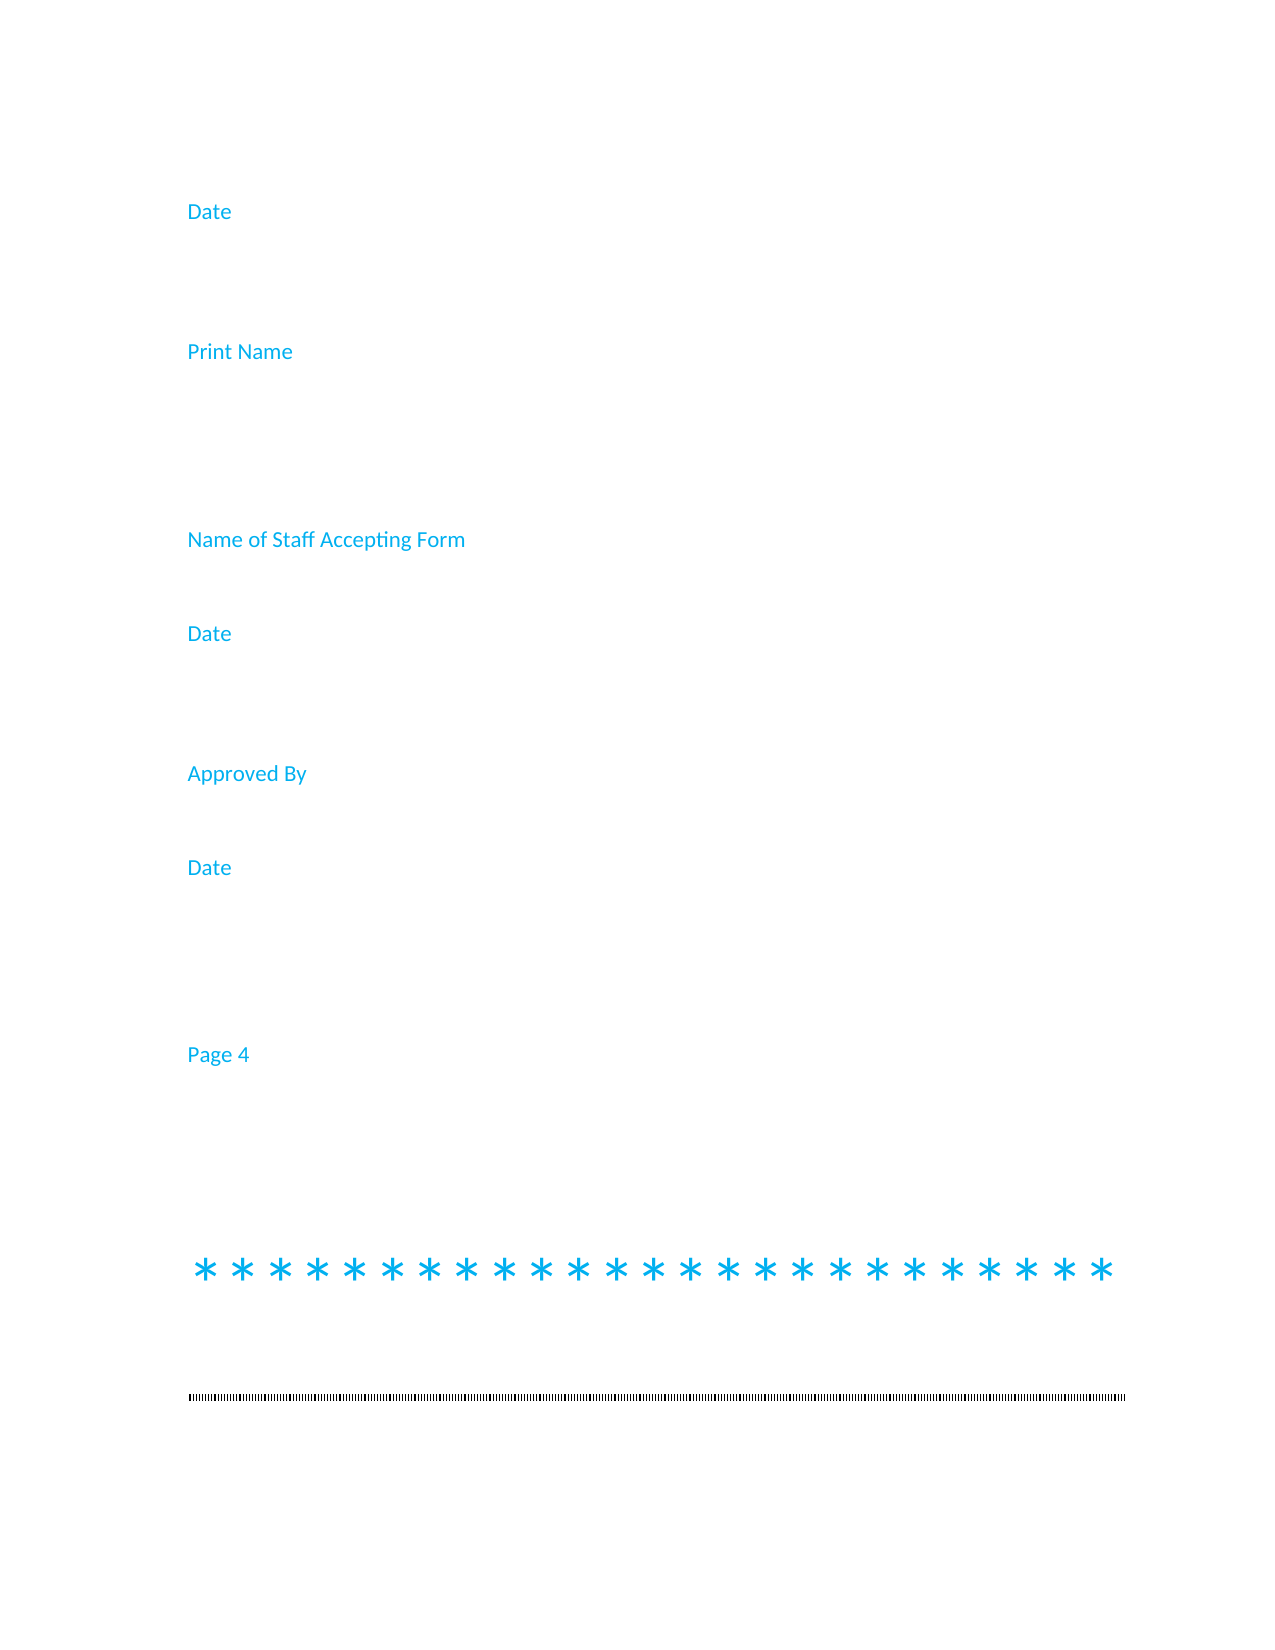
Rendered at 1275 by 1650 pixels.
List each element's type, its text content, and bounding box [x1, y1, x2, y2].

text Date [187, 853, 1125, 881]
text Page 4 [187, 1041, 1125, 1069]
text Date [187, 197, 1125, 225]
text ************************* [187, 1203, 1125, 1401]
text Approved By [187, 759, 1125, 787]
text Print Name [187, 337, 1125, 366]
text Name of Staff Accepting Form [187, 525, 1125, 553]
text Date [187, 619, 1125, 647]
